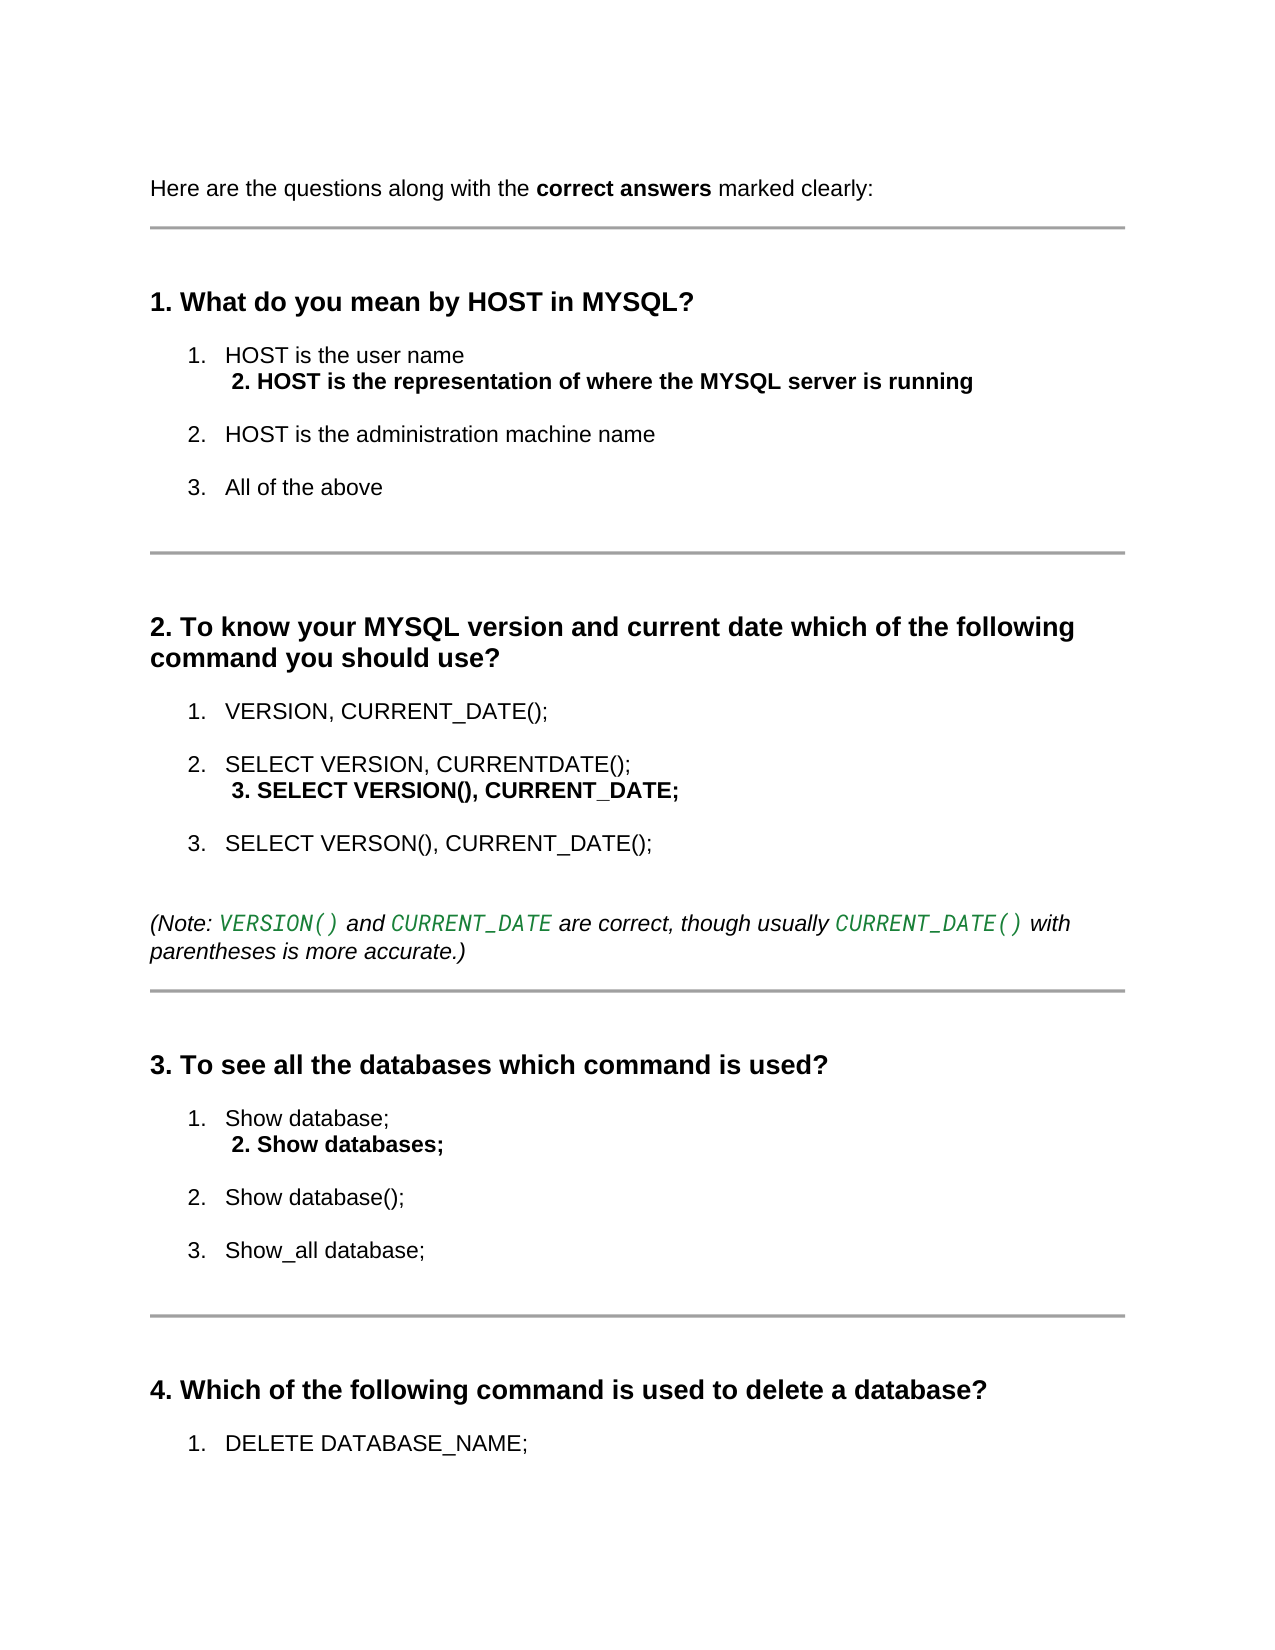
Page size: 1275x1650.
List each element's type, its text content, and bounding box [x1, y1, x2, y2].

list SELECT VERSON(), CURRENT_DATE(); [187, 830, 1125, 883]
subtitle 3. To see all the databases which command is used? [150, 1049, 1125, 1080]
text Here are the questions along with the correct answers marked clearly: [150, 175, 1125, 201]
text (Note: VERSION() and CURRENT_DATE are correct, though usually CURRENT_DATE() with parentheses is more accurate.) [150, 908, 1125, 964]
list DELETE DATABASE_NAME; [187, 1430, 1125, 1483]
subtitle 1. What do you mean by HOST in MYSQL? [150, 286, 1125, 317]
list Show database; 2. Show databases; [187, 1105, 1125, 1184]
list SELECT VERSION, CURRENTDATE(); 3. SELECT VERSION(), CURRENT_DATE; [187, 751, 1125, 830]
list HOST is the administration machine name [187, 421, 1125, 474]
list Show_all database; [187, 1237, 1125, 1289]
subtitle 4. Which of the following command is used to delete a database? [150, 1374, 1125, 1405]
subtitle 2. To know your MYSQL version and current date which of the following command you should use? [150, 611, 1125, 673]
list HOST is the user name 2. HOST is the representation of where the MYSQL server is running [187, 342, 1125, 421]
list All of the above [187, 474, 1125, 526]
list VERSION, CURRENT_DATE(); [187, 698, 1125, 751]
list Show database(); [187, 1184, 1125, 1237]
